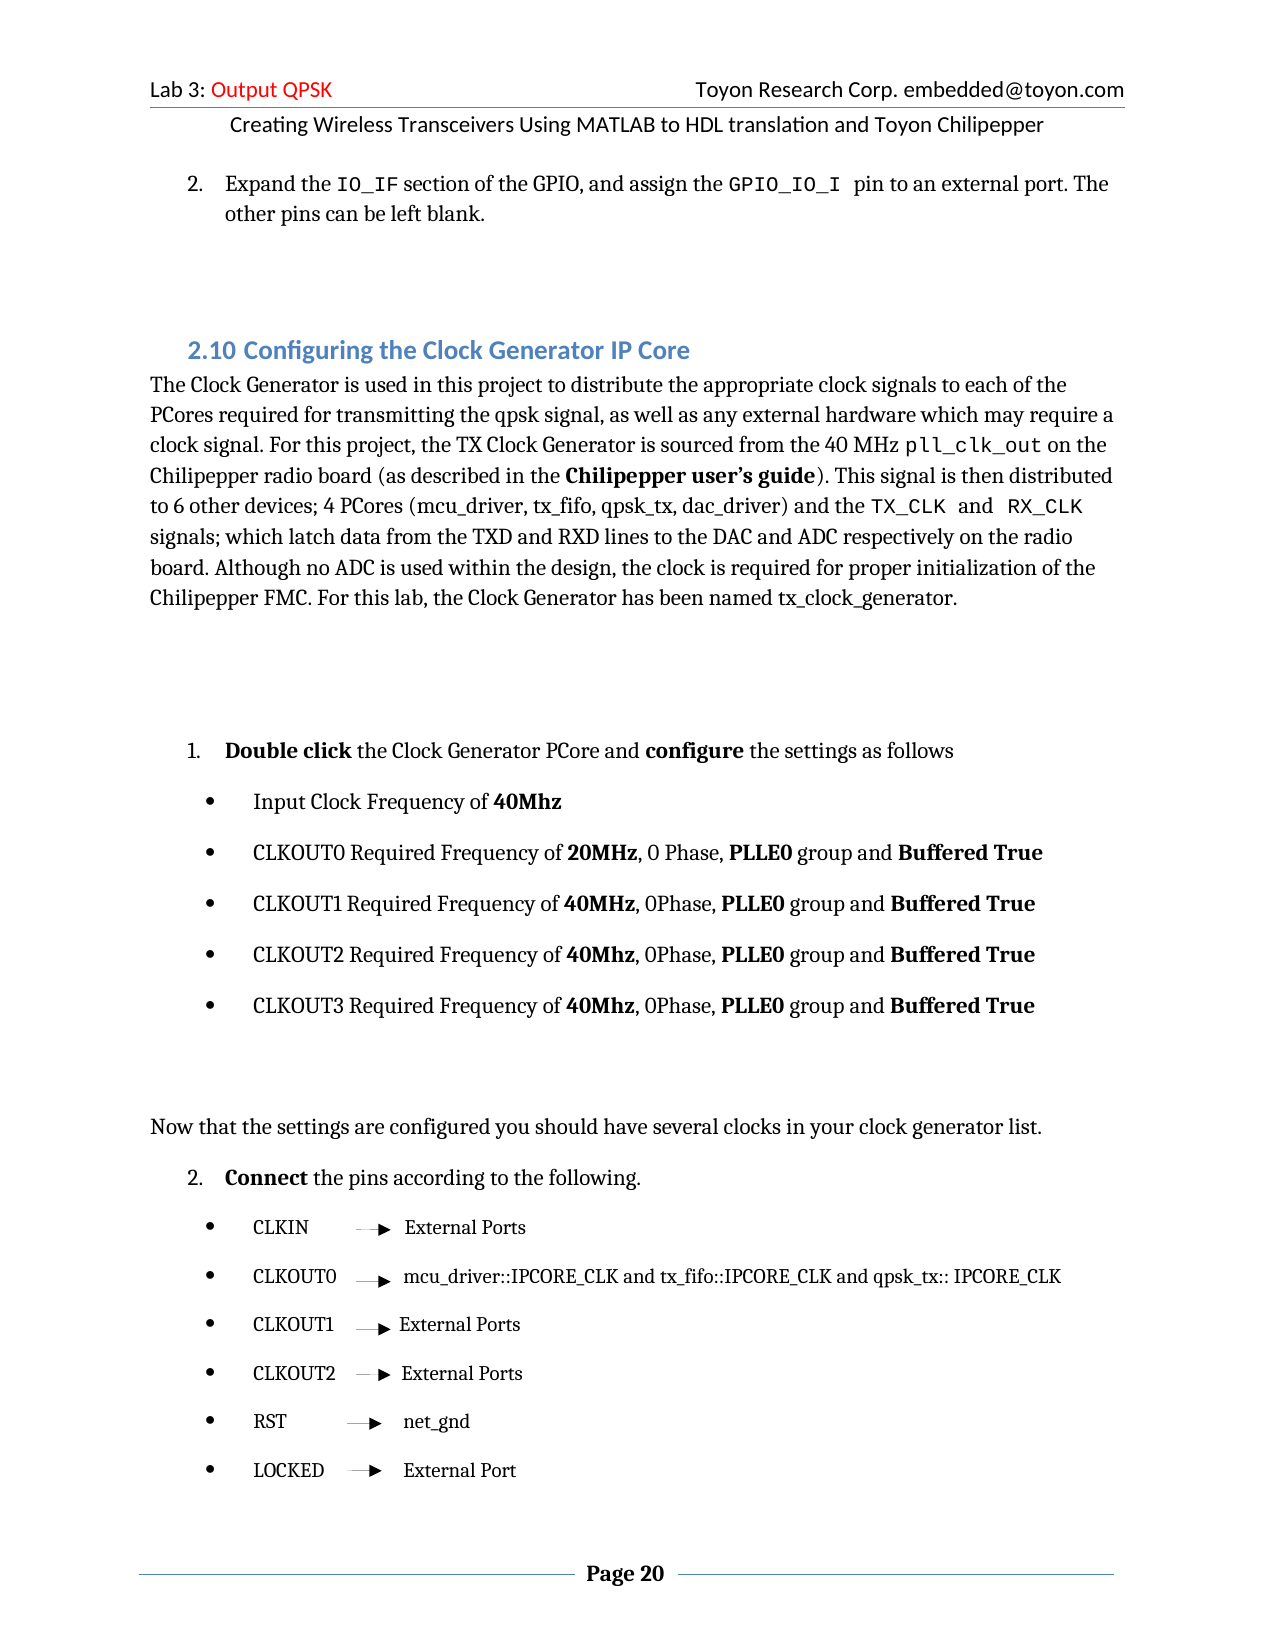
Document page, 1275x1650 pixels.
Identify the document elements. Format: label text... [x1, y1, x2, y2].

list CLKIN External Ports [206, 1216, 1125, 1240]
text The Clock Generator is used in this project to distribute the appropriate clock signals to each of the PCores required for transmitting the qpsk signal, as well as any external hardware which may require a clock signal. For this project, the TX Clock Generator is sourced from the 40 MHz pll_clk_out on the Chilipepper radio board (as described in the Chilipepper user’s guide). This signal is then distributed to 6 other devices; 4 PCores (mcu_driver, tx_fifo, qpsk_tx, dac_driver) and the TX_CLK and RX_CLK signals; which latch data from the TXD and RXD lines to the DAC and ADC respectively on the radio board. Although no ADC is used within the design, the clock is required for proper initialization of the Chilipepper FMC. For this lab, the Clock Generator has been named tx_clock_generator. [150, 371, 1125, 611]
list CLKOUT3 Required Frequency of 40Mhz, 0Phase, PLLE0 group and Buffered True [206, 993, 1125, 1019]
list CLKOUT2 External Ports [206, 1361, 1125, 1385]
subtitle 2.10 Configuring the Clock Generator IP Core [187, 333, 1125, 367]
list Connect the pins according to the following. [187, 1165, 1125, 1191]
list Double click the Clock Generator PCore and configure the settings as follows [187, 738, 1125, 764]
text Now that the settings are configured you should have several clocks in your clock generator list. [150, 1114, 1125, 1140]
list RST net_gnd [206, 1410, 1125, 1434]
list CLKOUT2 Required Frequency of 40Mhz, 0Phase, PLLE0 group and Buffered True [206, 942, 1125, 968]
list CLKOUT1 External Ports [206, 1313, 1125, 1337]
list Expand the IO_IF section of the GPIO, and assign the GPIO_IO_I pin to an external port. The other pins can be left blank. [187, 171, 1125, 228]
list CLKOUT1 Required Frequency of 40MHz, 0Phase, PLLE0 group and Buffered True [206, 891, 1125, 917]
list LOCKED External Port [206, 1459, 1125, 1483]
list CLKOUT0 Required Frequency of 20MHz, 0 Phase, PLLE0 group and Buffered True [206, 840, 1125, 866]
list Input Clock Frequency of 40Mhz [206, 789, 1125, 815]
list CLKOUT0 mcu_driver::IPCORE_CLK and tx_fifo::IPCORE_CLK and qpsk_tx:: IPCORE_CLK [206, 1264, 1125, 1288]
